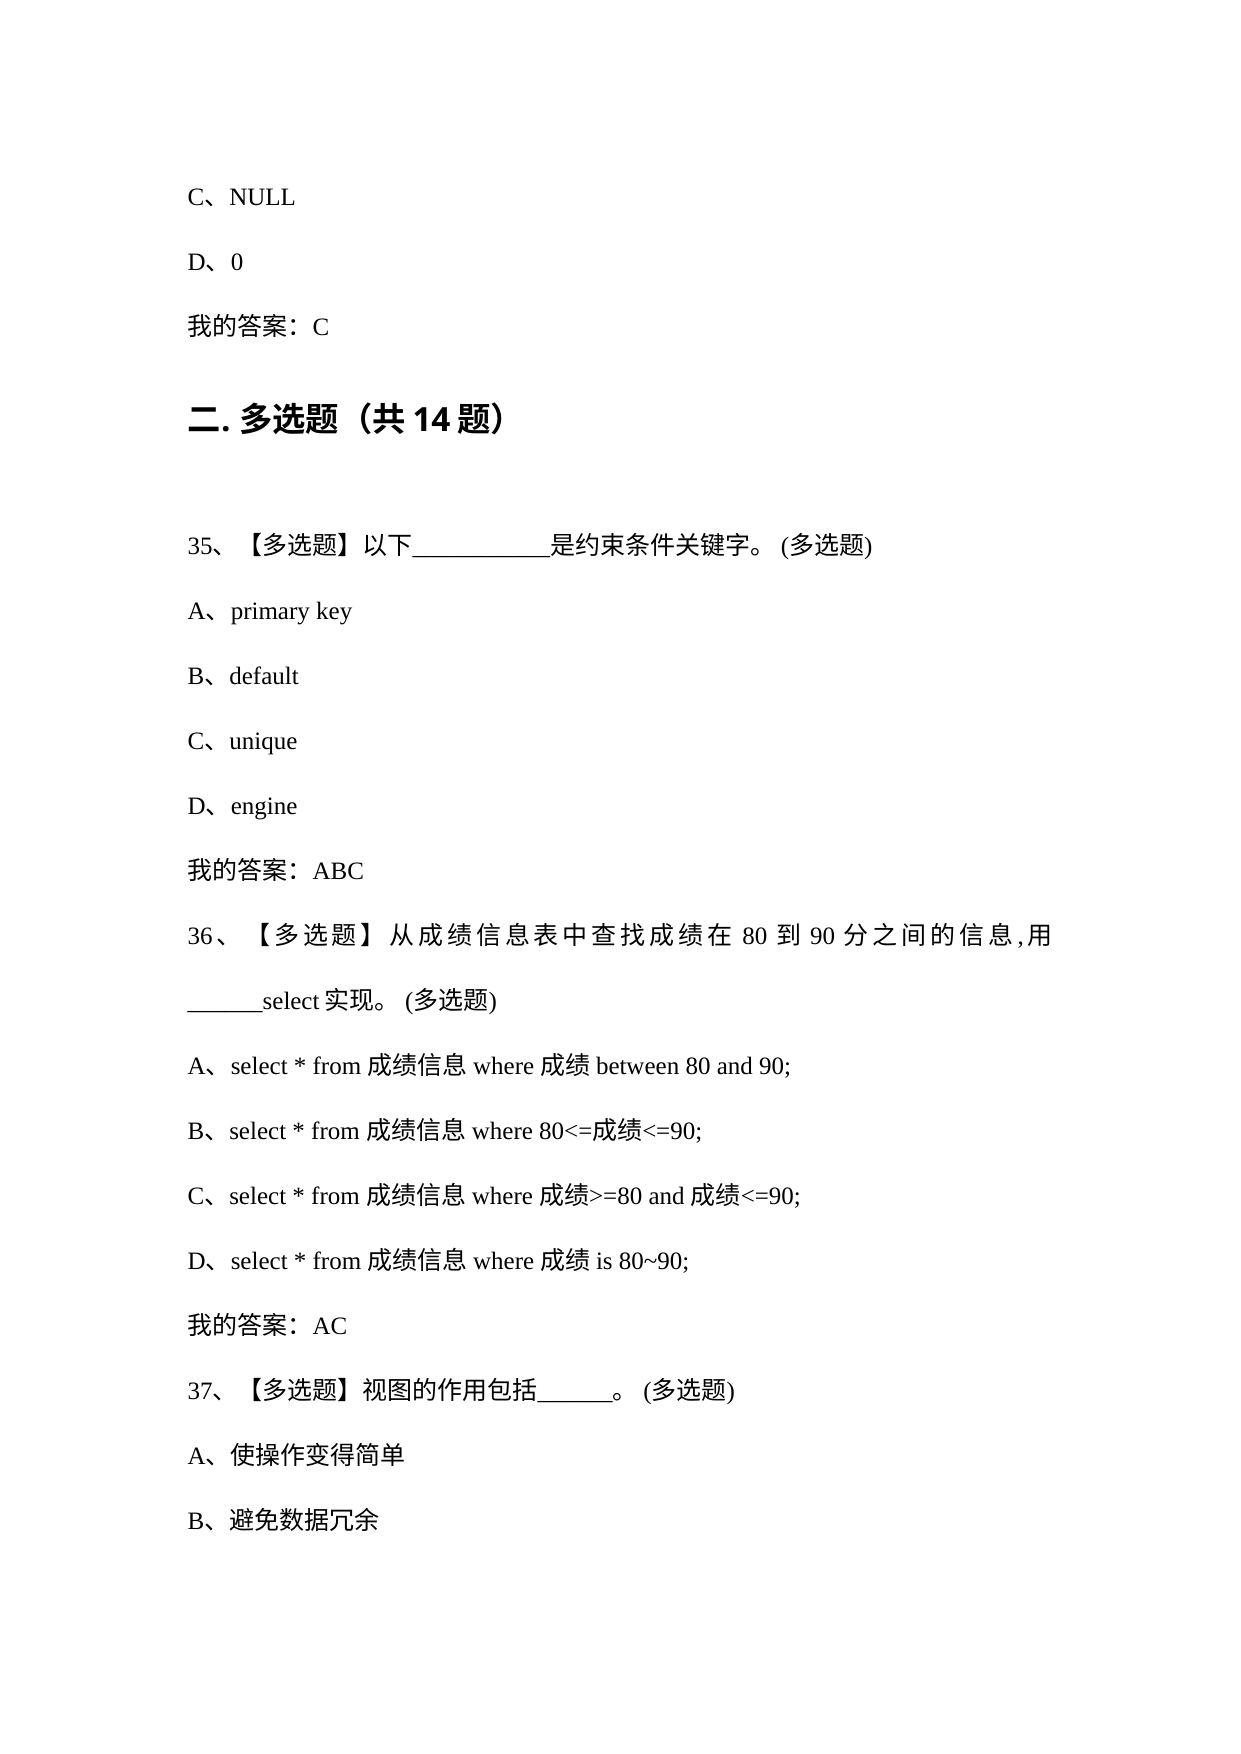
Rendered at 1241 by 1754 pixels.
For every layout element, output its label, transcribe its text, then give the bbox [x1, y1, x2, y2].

text 我的答案：ABC [187, 836, 1053, 901]
text 我的答案：AC [187, 1291, 1053, 1356]
text B、select * from 成绩信息 where 80<=成绩<=90; [187, 1096, 1053, 1161]
text D、0 [187, 227, 1053, 292]
text C、unique [187, 706, 1053, 771]
text D、select * from 成绩信息 where 成绩 is 80~90; [187, 1226, 1053, 1291]
text 37、【多选题】视图的作用包括______。 (多选题) [187, 1356, 1053, 1421]
text 35、【多选题】以下___________是约束条件关键字。 (多选题) [187, 511, 1053, 576]
text A、select * from 成绩信息 where 成绩 between 80 and 90; [187, 1031, 1053, 1096]
text A、primary key [187, 576, 1053, 641]
text D、engine [187, 771, 1053, 836]
text B、default [187, 641, 1053, 706]
text 我的答案：C [187, 292, 1053, 357]
text C、select * from 成绩信息 where 成绩>=80 and 成绩<=90; [187, 1161, 1053, 1226]
text B、避免数据冗余 [187, 1486, 1053, 1551]
text A、使操作变得简单 [187, 1421, 1053, 1486]
subtitle 二. 多选题（共14题） [187, 384, 1053, 449]
text 36、【多选题】从成绩信息表中查找成绩在80到90分之间的信息,用______select实现。 (多选题) [187, 901, 1053, 1031]
text C、NULL [187, 162, 1053, 227]
